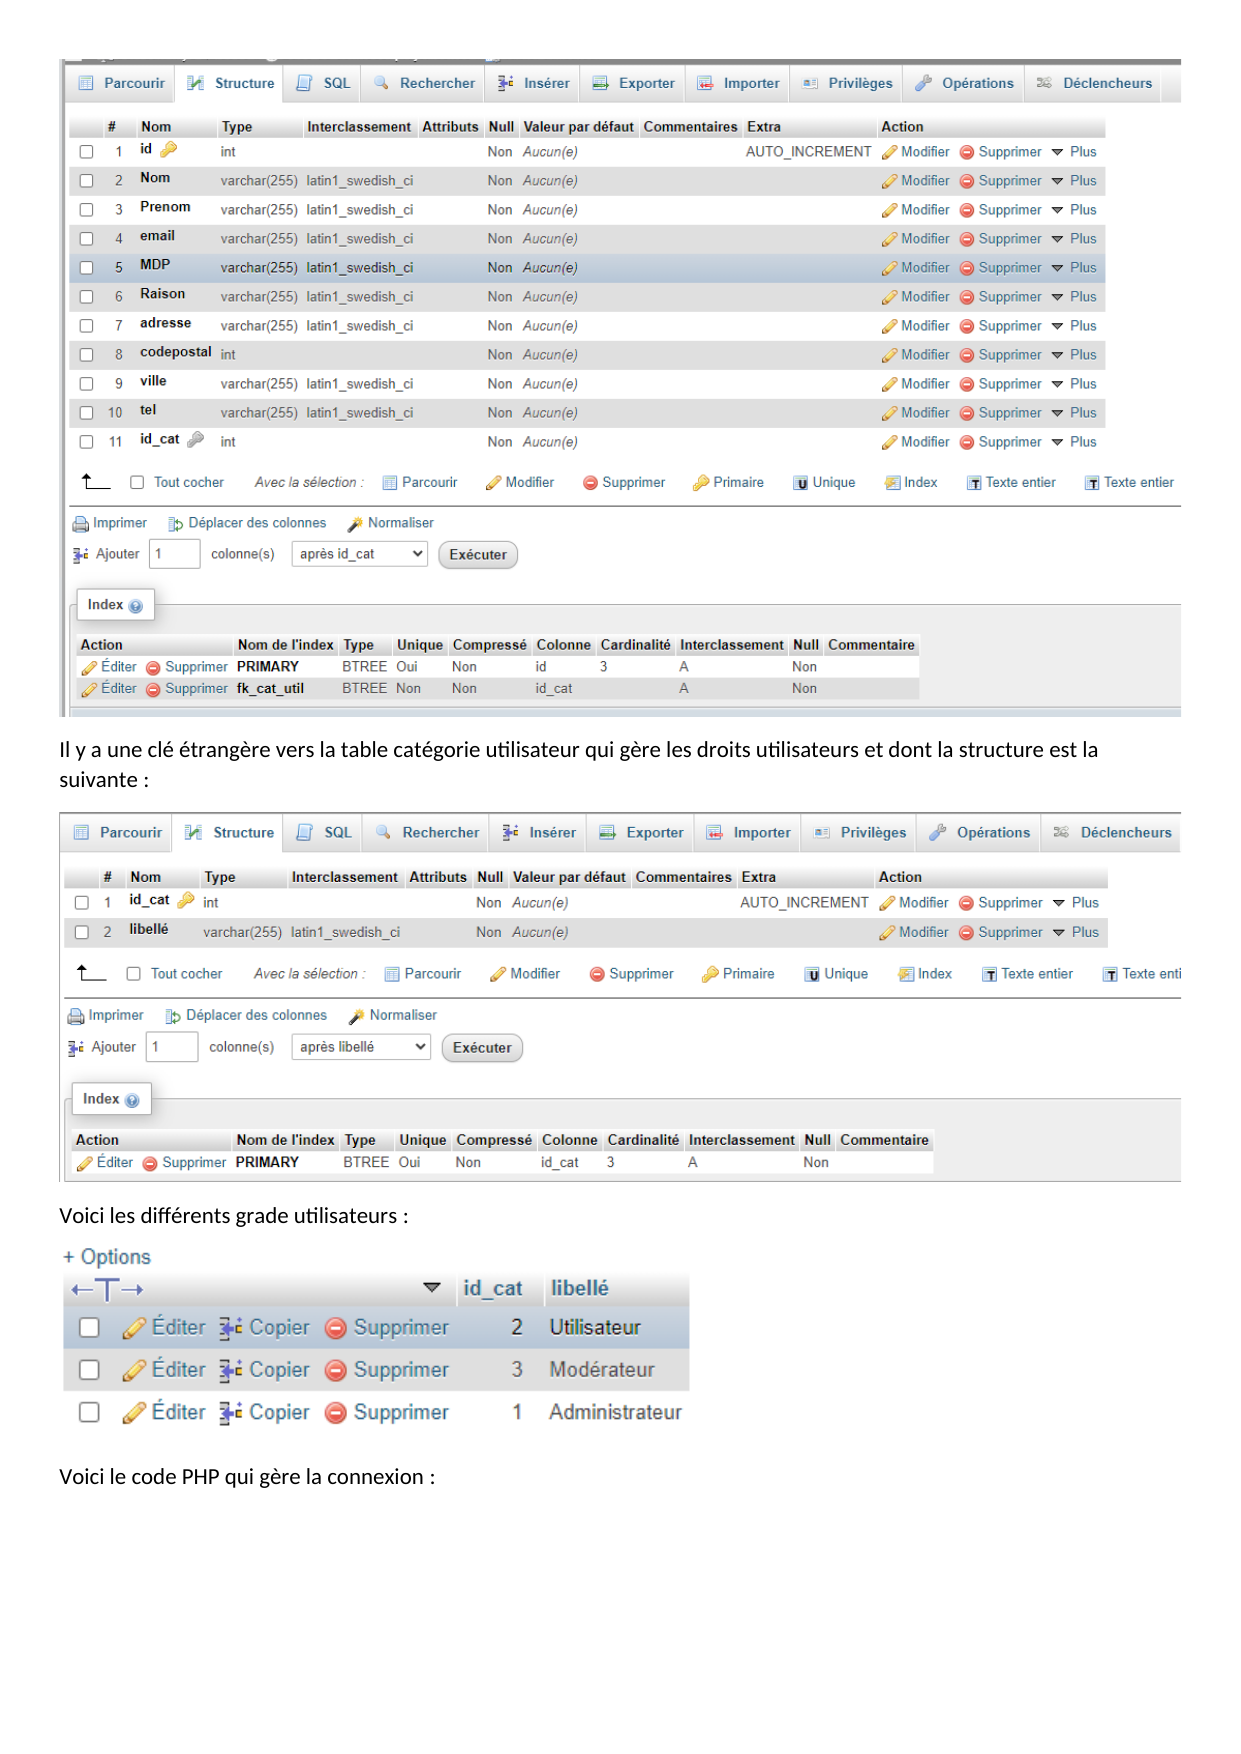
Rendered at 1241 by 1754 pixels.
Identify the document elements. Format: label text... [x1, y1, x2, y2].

picture [59, 1247, 720, 1443]
picture [59, 812, 1182, 1182]
text Il y a une clé étrangère vers la table catégorie utilisateur qui gère les droits utilisateurs et dont la structure est la suivante : [59, 735, 1181, 793]
picture [59, 59, 1182, 717]
text Voici les différents grade utilisateurs : [59, 1201, 1181, 1229]
text Voici le code PHP qui gère la connexion : [59, 1462, 1181, 1490]
